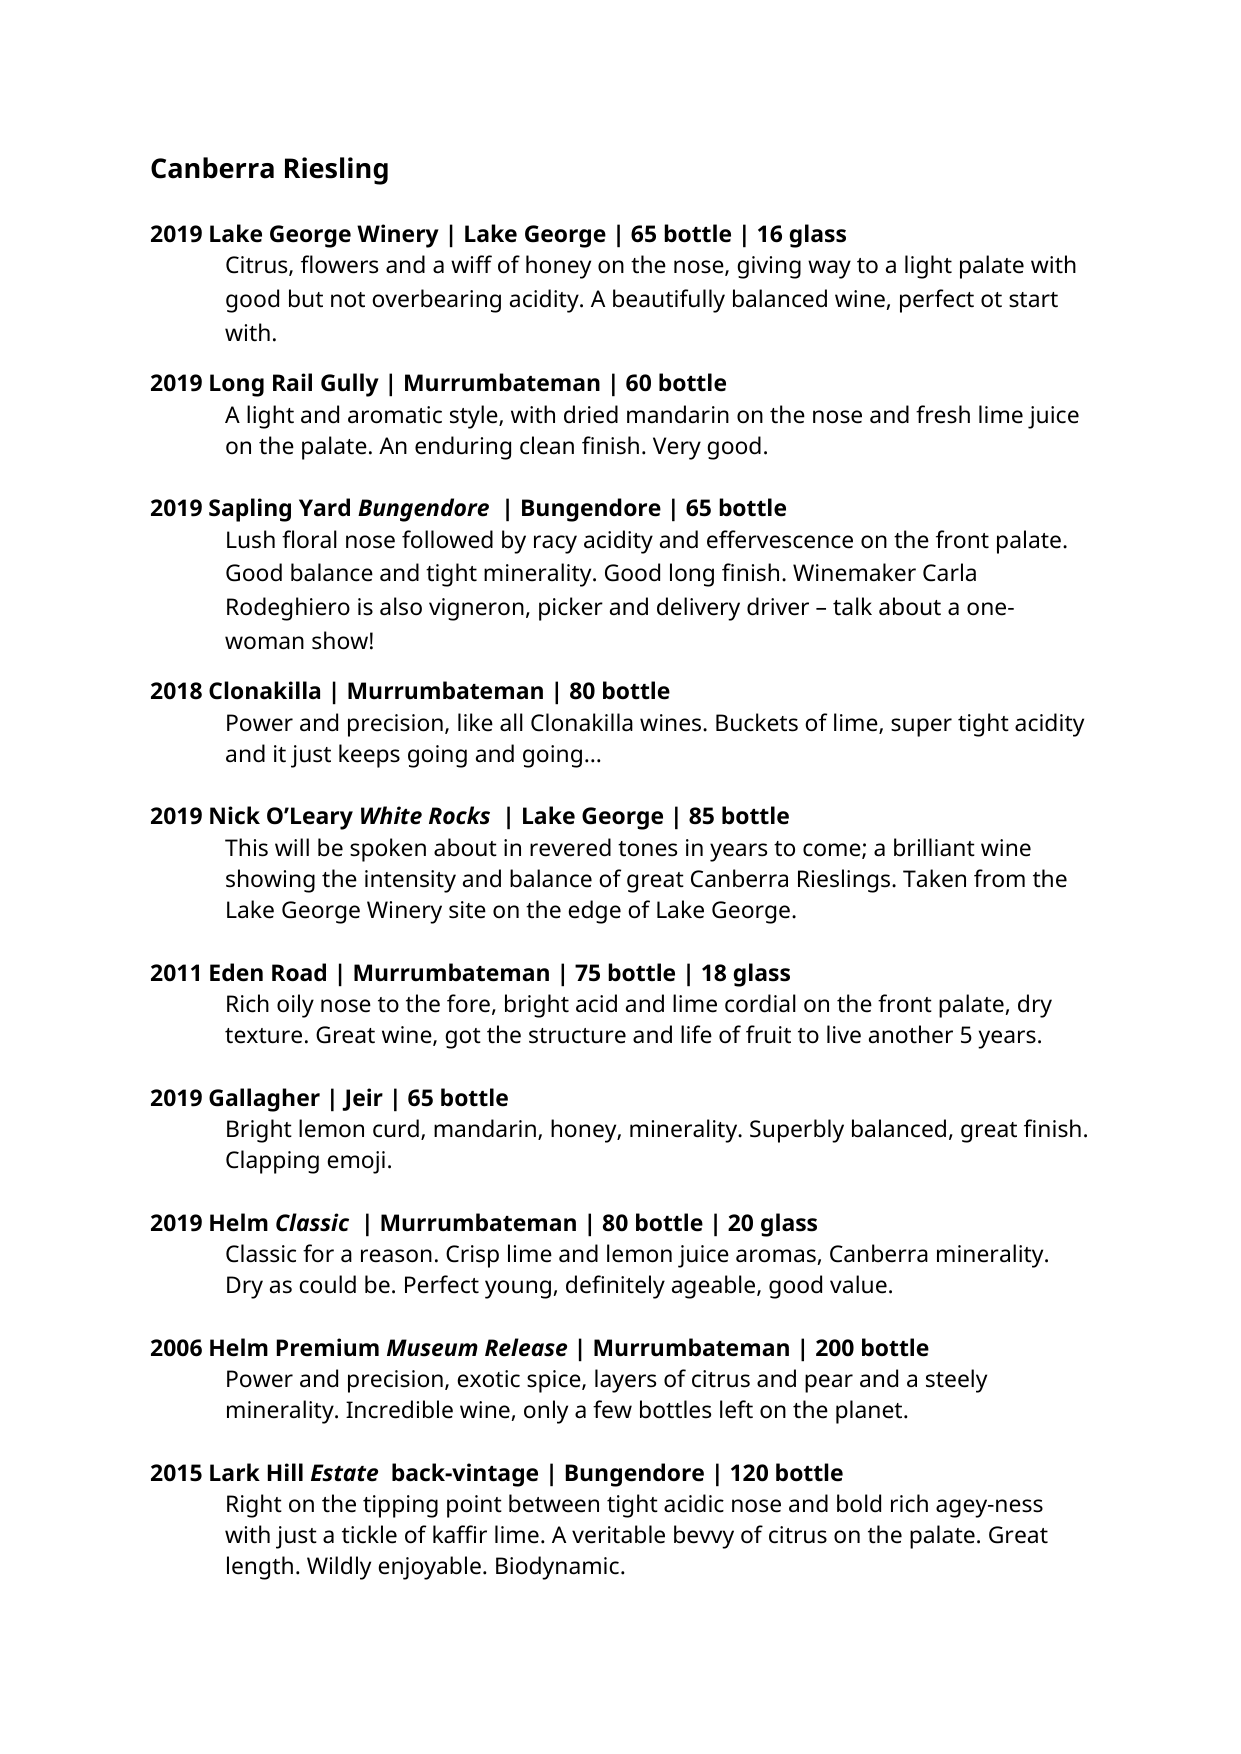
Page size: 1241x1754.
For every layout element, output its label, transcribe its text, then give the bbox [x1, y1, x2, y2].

text Bright lemon curd, mandarin, honey, minerality. Superbly balanced, great finish. Clapping emoji. [225, 1113, 1090, 1175]
text A light and aromatic style, with dried mandarin on the nose and fresh lime juice on the palate. An enduring clean finish. Very good. [225, 398, 1090, 461]
text 2019 Lake George Winery | Lake George | 65 bottle | 16 glass [150, 218, 1090, 249]
text 2019 Nick O’Leary White Rocks | Lake George | 85 bottle [150, 800, 1090, 831]
text 2011 Eden Road | Murrumbateman | 75 bottle | 18 glass [150, 956, 1090, 988]
text Power and precision, exotic spice, layers of citrus and pear and a steely minerality. Incredible wine, only a few bottles left on the planet. [225, 1363, 1090, 1425]
text Citrus, flowers and a wiff of honey on the nose, giving way to a light palate with good but not overbearing acidity. A beautifully balanced wine, perfect ot start with. [225, 249, 1090, 348]
text 2019 Helm Classic | Murrumbateman | 80 bottle | 20 glass [150, 1206, 1090, 1238]
text Canberra Riesling [150, 150, 1090, 187]
text 2019 Gallagher | Jeir | 65 bottle [150, 1081, 1090, 1113]
text 2006 Helm Premium Museum Release | Murrumbateman | 200 bottle [150, 1331, 1090, 1363]
text 2019 Long Rail Gully | Murrumbateman | 60 bottle [150, 367, 1090, 398]
text Lush floral nose followed by racy acidity and effervescence on the front palate. Good balance and tight minerality. Good long finish. Winemaker Carla Rodeghiero is also vigneron, picker and delivery driver – talk about a one-woman show! [225, 523, 1090, 656]
text 2015 Lark Hill Estate back-vintage | Bungendore | 120 bottle [150, 1456, 1090, 1488]
text Right on the tipping point between tight acidic nose and bold rich agey-ness with just a tickle of kaffir lime. A veritable bevvy of citrus on the palate. Great length. Wildly enjoyable. Biodynamic. [225, 1488, 1090, 1581]
text Classic for a reason. Crisp lime and lemon juice aromas, Canberra minerality. Dry as could be. Perfect young, definitely ageable, good value. [225, 1238, 1090, 1300]
text 2018 Clonakilla | Murrumbateman | 80 bottle [150, 675, 1090, 706]
text Power and precision, like all Clonakilla wines. Buckets of lime, super tight acidity and it just keeps going and going… [225, 706, 1090, 769]
text 2019 Sapling Yard Bungendore | Bungendore | 65 bottle [150, 492, 1090, 523]
text Rich oily nose to the fore, bright acid and lime cordial on the front palate, dry texture. Great wine, got the structure and life of fruit to live another 5 years. [225, 988, 1090, 1050]
text This will be spoken about in revered tones in years to come; a brilliant wine showing the intensity and balance of great Canberra Rieslings. Taken from the Lake George Winery site on the edge of Lake George. [225, 831, 1090, 925]
